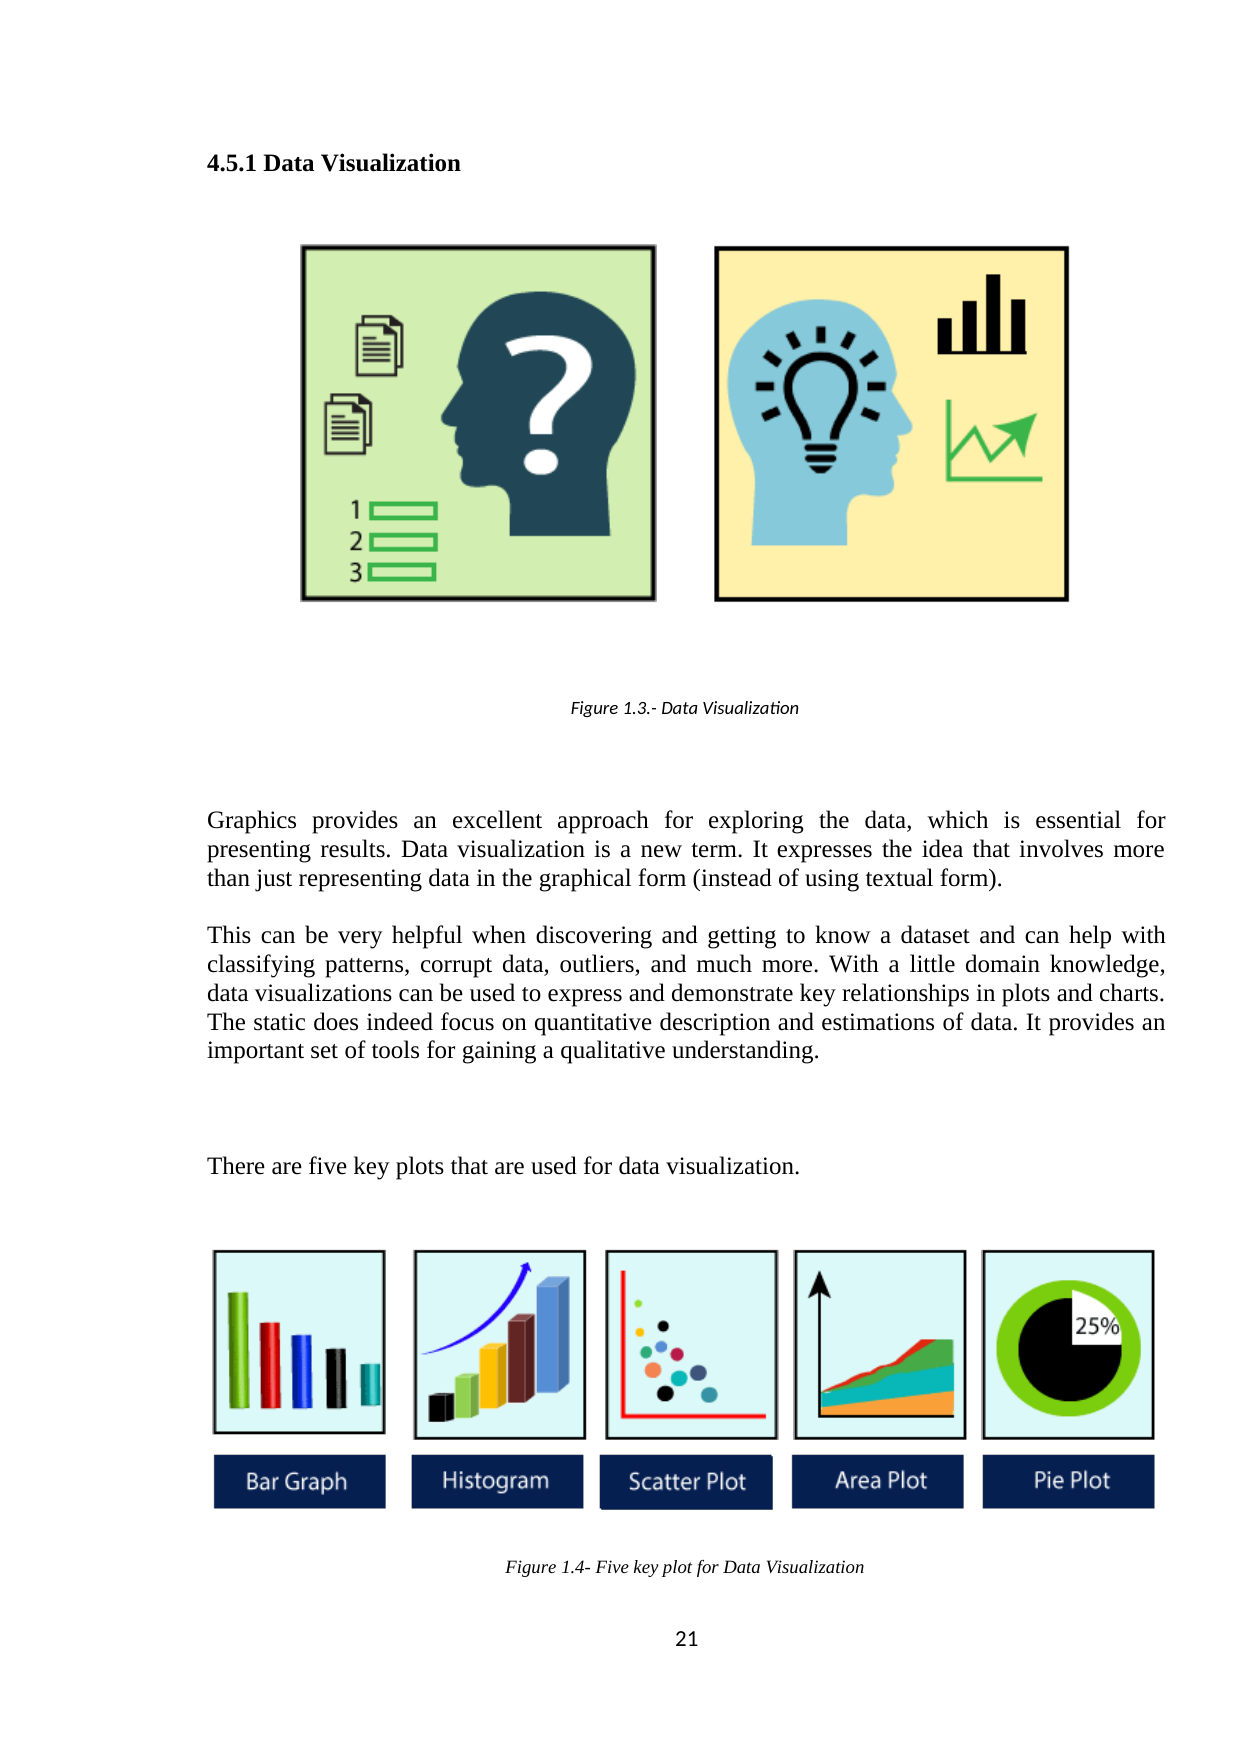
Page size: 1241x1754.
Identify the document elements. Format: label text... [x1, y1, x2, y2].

text 4.5.1 Data Visualization [207, 148, 1166, 176]
text There are five key plots that are used for data visualization. [207, 1151, 1166, 1180]
text Graphics provides an excellent approach for exploring the data, which is essential for presenting results. Data visualization is a new term. It expresses the idea that involves more than just representing data in the graphical form (instead of using textual form). [207, 805, 1166, 891]
text Figure 1.3.- Data Visualization [338, 696, 1033, 719]
text This can be very helpful when discovering and getting to know a dataset and can help with classifying patterns, corrupt data, outliers, and much more. With a little domain knowledge, data visualizations can be used to express and demonstrate key relationships in plots and charts. The static does indeed focus on quantitative description and estimations of data. It provides an important set of tools for gaining a qualitative understanding. [207, 921, 1166, 1064]
picture [296, 201, 1077, 671]
picture [206, 1209, 1167, 1532]
text Figure 1.4- Five key plot for Data Visualization [338, 1556, 1033, 1578]
